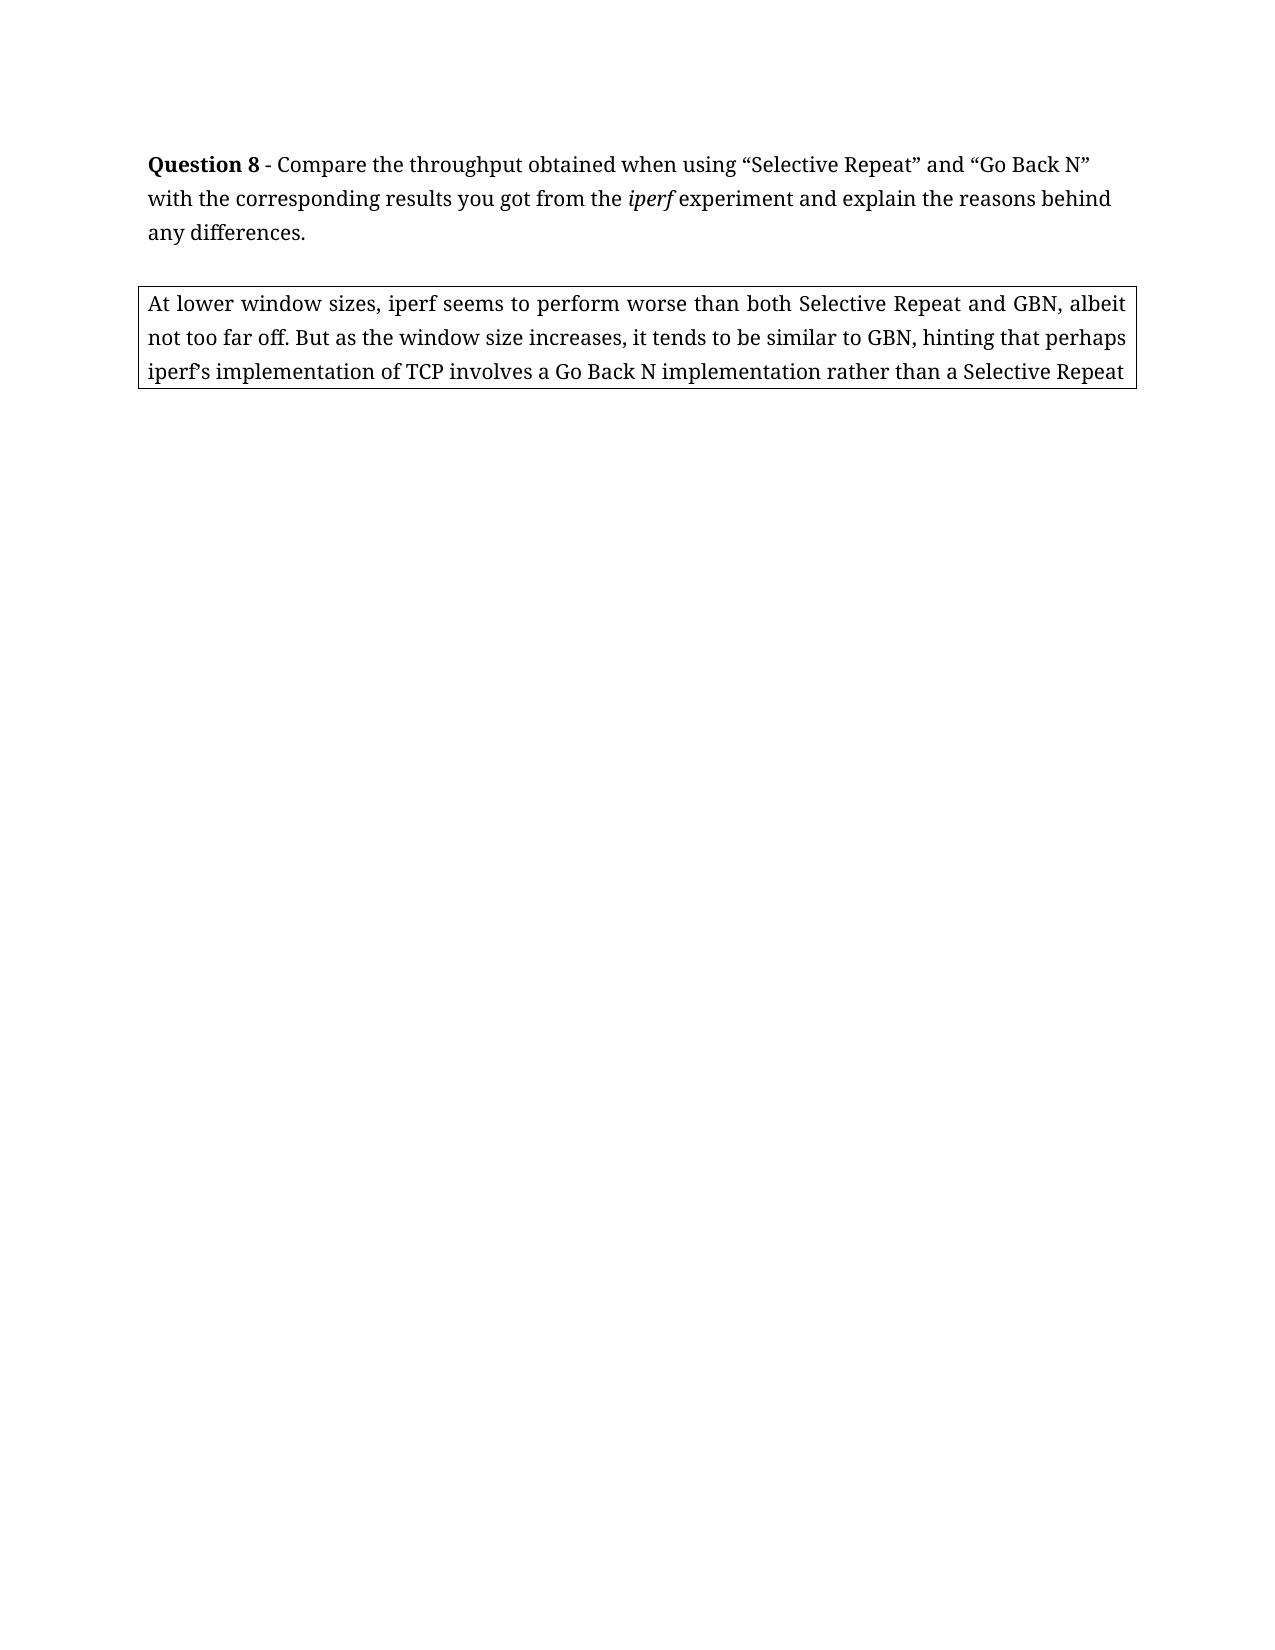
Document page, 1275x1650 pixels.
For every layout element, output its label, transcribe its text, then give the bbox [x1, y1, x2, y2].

text Question 8 - Compare the throughput obtained when using “Selective Repeat” and “Go Back N” with the corresponding results you got from the iperf experiment and explain the reasons behind any differences. [148, 150, 1127, 247]
text At lower window sizes, iperf seems to perform worse than both Selective Repeat and GBN, albeit not too far off. But as the window size increases, it tends to be similar to GBN, hinting that perhaps iperf’s implementation of TCP involves a Go Back N implementation rather than a Selective Repeat [139, 287, 1136, 388]
